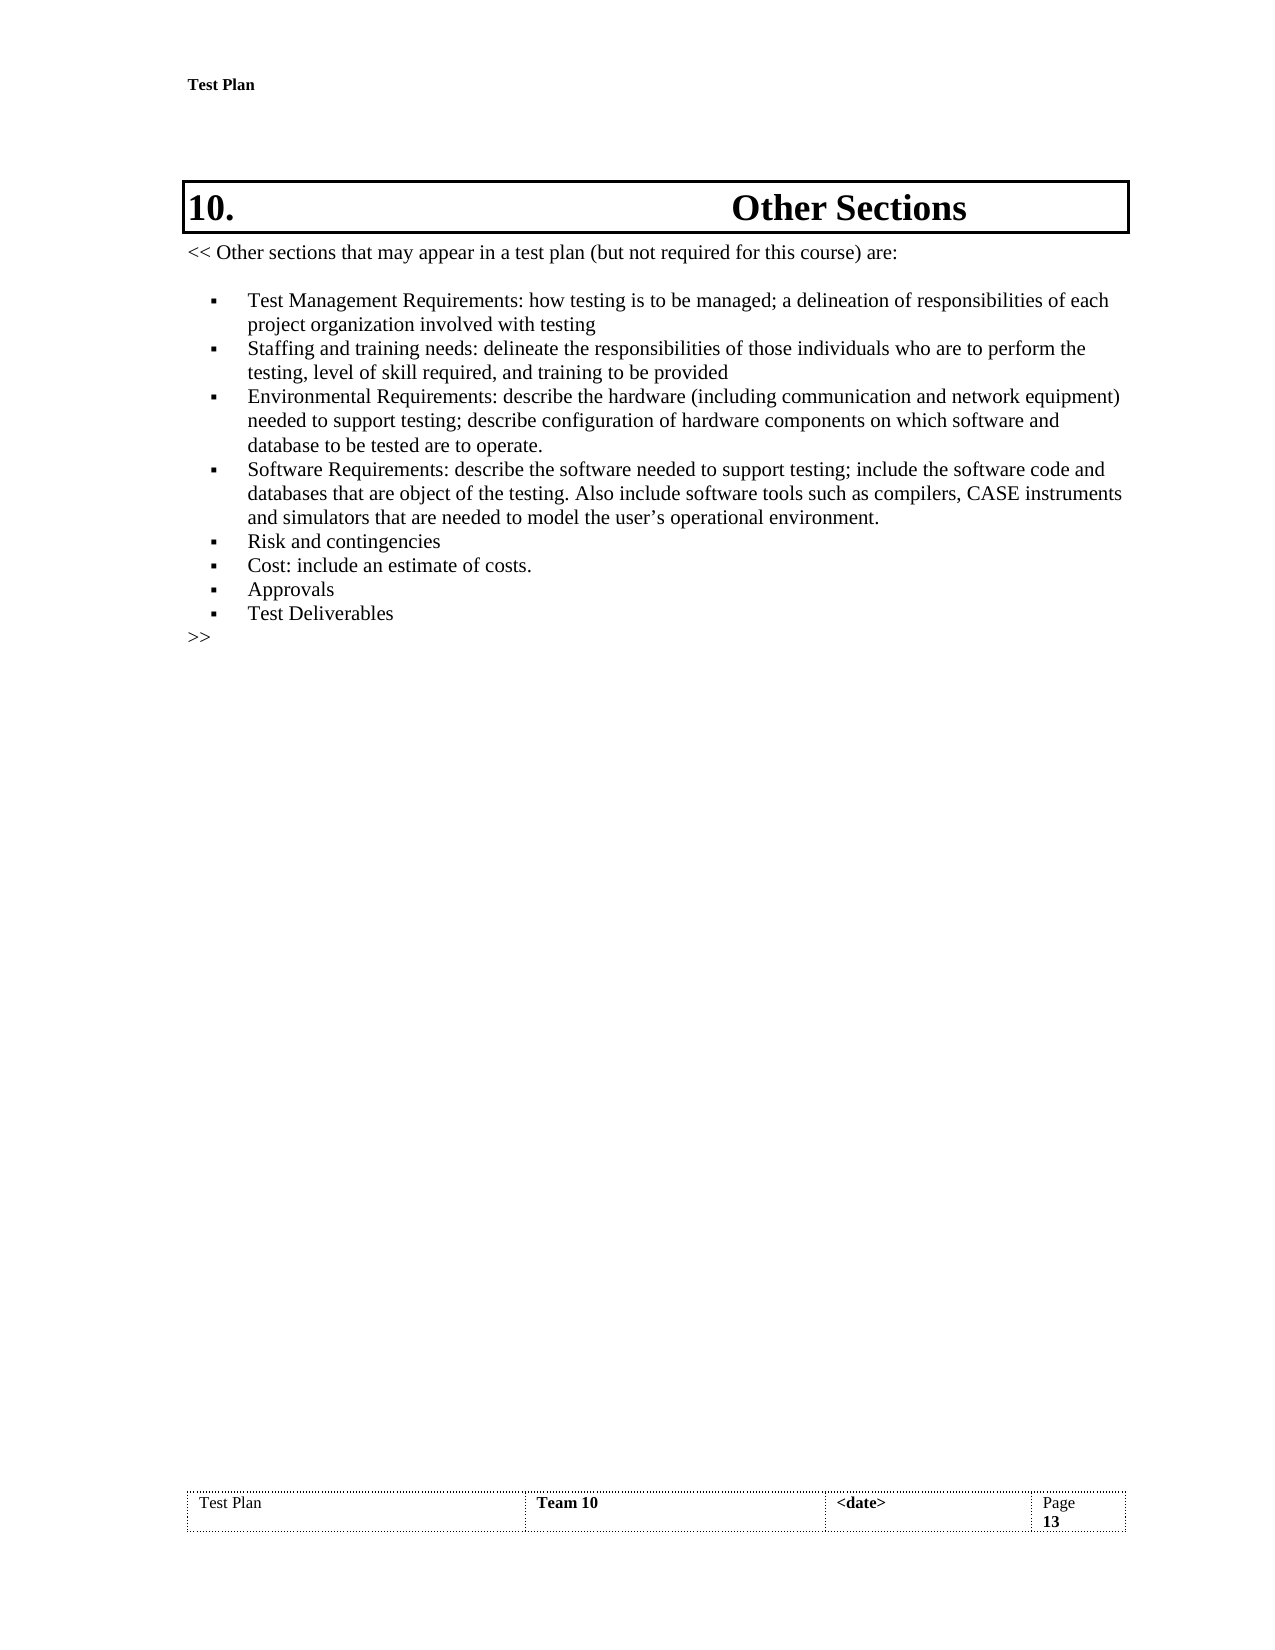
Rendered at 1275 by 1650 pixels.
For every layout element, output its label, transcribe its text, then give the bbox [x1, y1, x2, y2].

list Staffing and training needs: delineate the responsibilities of those individuals who are to perform the testing, level of skill required, and training to be provided [210, 336, 1125, 384]
list Cost: include an estimate of costs. [210, 553, 1125, 577]
text >> [187, 625, 1125, 649]
list Test Deliverables [210, 601, 1125, 625]
list Risk and contingencies [210, 529, 1125, 553]
list Approvals [210, 577, 1125, 601]
list Software Requirements: describe the software needed to support testing; include the software code and databases that are object of the testing. Also include software tools such as compilers, CASE instruments and simulators that are needed to model the user’s operational environment. [210, 457, 1125, 529]
list Test Management Requirements: how testing is to be managed; a delineation of responsibilities of each project organization involved with testing [210, 288, 1125, 336]
list Environmental Requirements: describe the hardware (including communication and network equipment) needed to support testing; describe configuration of hardware components on which software and database to be tested are to operate. [210, 384, 1125, 457]
subtitle Other Sections [185, 183, 1127, 231]
text << Other sections that may appear in a test plan (but not required for this course) are: [187, 240, 1125, 264]
